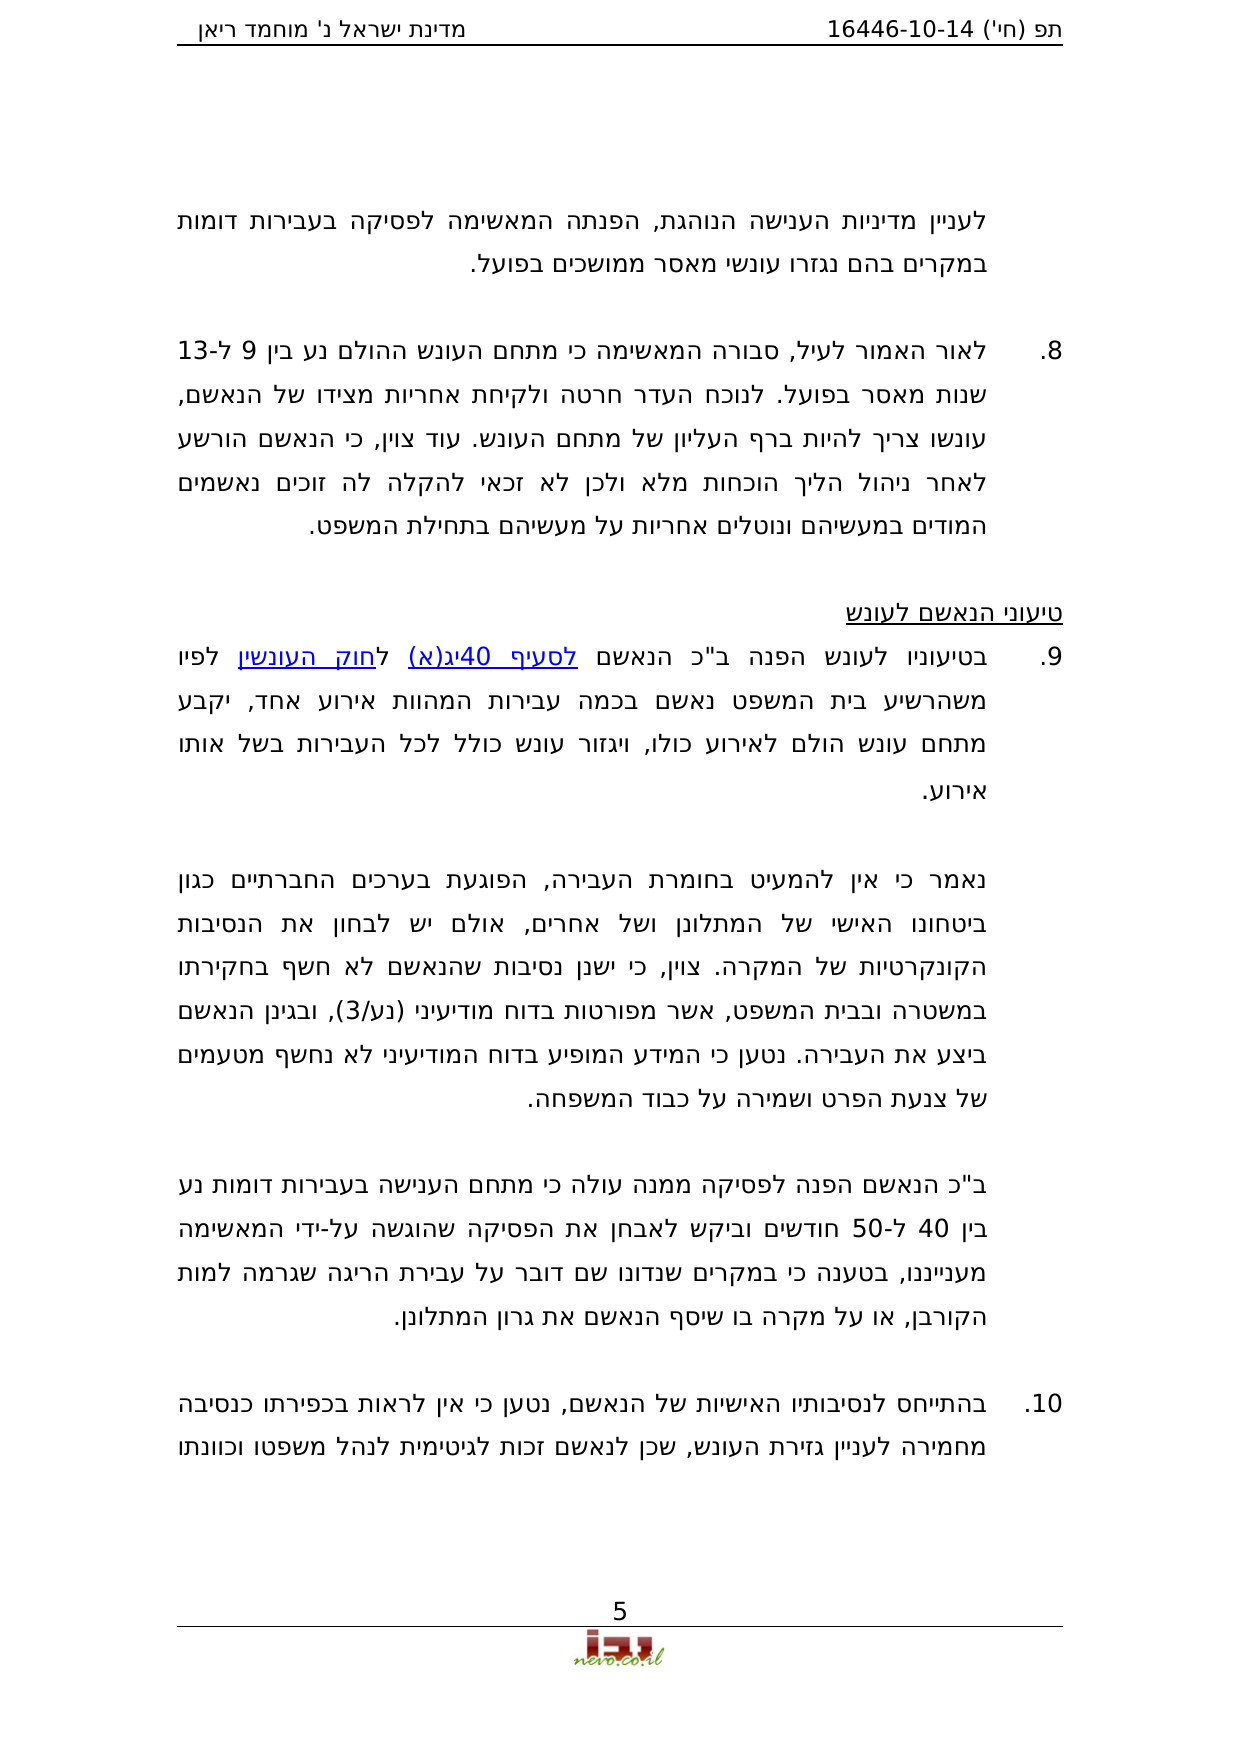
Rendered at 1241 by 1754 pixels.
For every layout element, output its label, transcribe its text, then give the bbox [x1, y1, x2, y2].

text נאמר כי אין להמעיט בחומרת העבירה, הפוגעת בערכים החברתיים כגון ביטחונו האישי של המתלונן ושל אחרים, אולם יש לבחון את הנסיבות הקונקרטיות של המקרה. צוין, כי ישנן נסיבות שהנאשם לא חשף בחקירתו במשטרה ובבית המשפט, אשר מפורטות בדוח מודיעיני (נע/3), ובגינן הנאשם ביצע את העבירה. נטען כי המידע המופיע בדוח המודיעיני לא נחשף מטעמים של צנעת הפרט ושמירה על כבוד המשפחה. [177, 865, 988, 1113]
picture [574, 1629, 666, 1667]
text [177, 1389, 1063, 1462]
text ב"כ הנאשם הפנה לפסיקה ממנה עולה כי מתחם הענישה בעבירות דומות נע בין 40 ל-50 חודשים וביקש לאבחן את הפסיקה שהוגשה על-ידי המאשימה מענייננו, בטענה כי במקרים שנדונו שם דובר על עבירת הריגה שגרמה למות הקורבן, או על מקרה בו שיסף הנאשם את גרון המתלונן. [177, 1171, 1063, 1331]
text טיעוני הנאשם לעונש [177, 598, 1063, 628]
text 9. בטיעוניו לעונש הפנה ב"כ הנאשם לסעיף 40יג(א) לחוק העונשין לפיו משהרשיע בית המשפט נאשם בכמה עבירות המהוות אירוע אחד, יקבע מתחם עונש הולם לאירוע כולו, ויגזור עונש כולל לכל העבירות בשל אותו אירוע. [177, 642, 1063, 806]
text לעניין מדיניות הענישה הנוהגת, הפנתה המאשימה לפסיקה בעבירות דומות במקרים בהם נגזרו עונשי מאסר ממושכים בפועל. [177, 206, 988, 279]
text 8. לאור האמור לעיל, סבורה המאשימה כי מתחם העונש ההולם נע בין 9 ל-13 שנות מאסר בפועל. לנוכח העדר חרטה ולקיחת אחריות מצידו של הנאשם, עונשו צריך להיות ברף העליון של מתחם העונש. עוד צוין, כי הנאשם הורשע לאחר ניהול הליך הוכחות מלא ולכן לא זכאי להקלה לה זוכים נאשמים המודים במעשיהם ונוטלים אחריות על מעשיהם בתחילת המשפט. [177, 337, 1063, 541]
